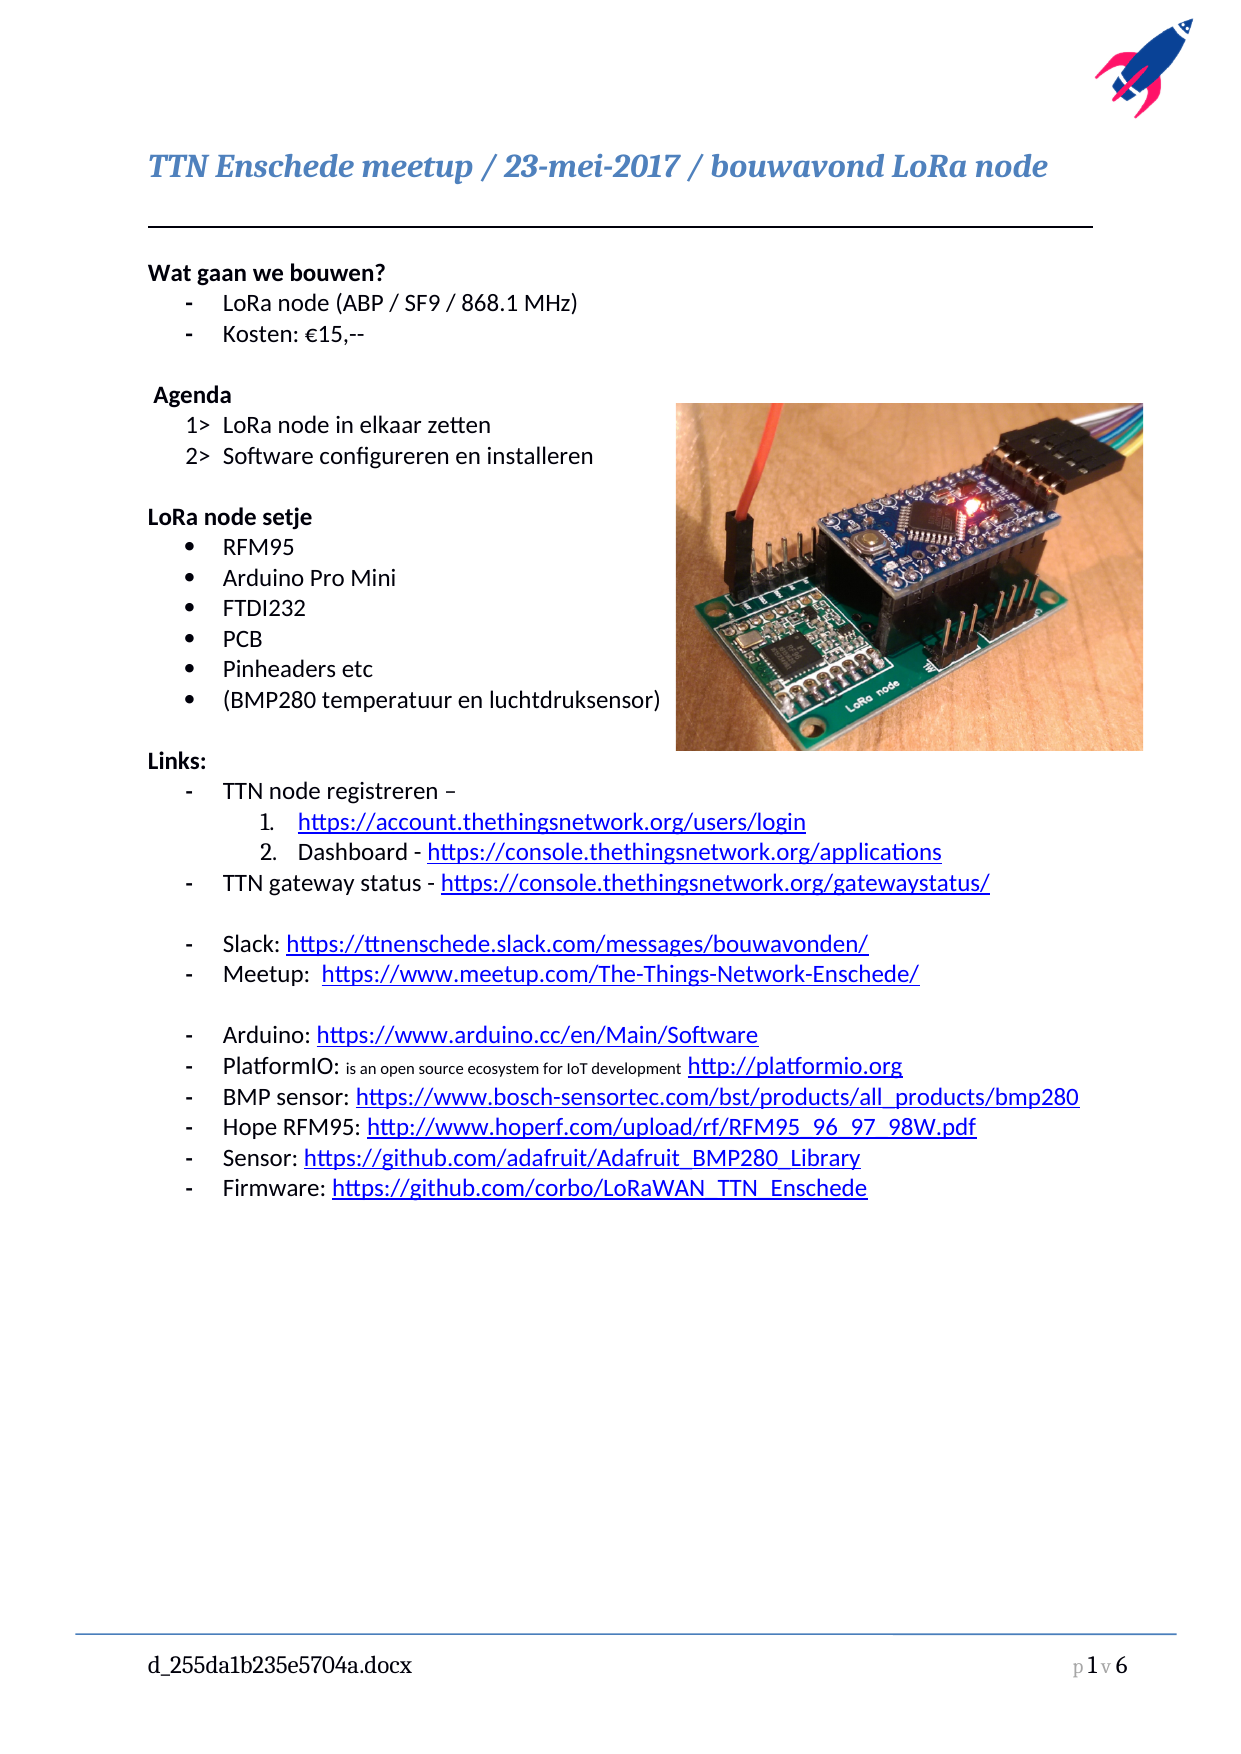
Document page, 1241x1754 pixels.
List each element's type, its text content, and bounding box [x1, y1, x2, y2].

list TTN gateway status - https://console.thethingsnetwork.org/gatewaystatus/ [185, 867, 1093, 898]
list LoRa node (ABP / SF9 / 868.1 MHz) [185, 287, 1093, 318]
text Wat gaan we bouwen? [148, 257, 1093, 287]
list https://account.thethingsnetwork.org/users/login [260, 806, 1093, 837]
list Hope RFM95: http://www.hoperf.com/upload/rf/RFM95_96_97_98W.pdf [185, 1111, 1093, 1142]
list (BMP280 temperatuur en luchtdruksensor) [185, 684, 675, 714]
list BMP sensor: https://www.bosch-sensortec.com/bst/products/all_products/bmp280 [185, 1081, 1093, 1111]
list Arduino Pro Mini [185, 562, 675, 592]
list Sensor: https://github.com/adafruit/Adafruit_BMP280_Library [185, 1142, 1093, 1172]
list PlatformIO: is an open source ecosystem for IoT development http://platformio.org [185, 1050, 1093, 1081]
list Slack: https://ttnenschede.slack.com/messages/bouwavonden/ [185, 928, 1093, 959]
list LoRa node in elkaar zetten [185, 409, 675, 440]
list Pinheaders etc [185, 653, 675, 684]
list Dashboard - https://console.thethingsnetwork.org/applications [260, 837, 1093, 867]
list PCB [185, 623, 675, 653]
list Kosten: €15,-- [185, 318, 1093, 348]
list FTDI232 [185, 592, 675, 623]
list Meetup: https://www.meetup.com/The-Things-Network-Enschede/ [185, 959, 1093, 989]
list RFM95 [185, 531, 675, 562]
picture [1092, 17, 1194, 121]
list TTN node registreren – [185, 776, 1093, 806]
list Software configureren en installeren [185, 440, 675, 470]
text Agenda [148, 379, 1093, 409]
text TTN Enschede meetup / 23-mei-2017 / bouwavond LoRa node [148, 148, 1093, 186]
list Firmware: https://github.com/corbo/LoRaWAN_TTN_Enschede [185, 1172, 1093, 1203]
text LoRa node setje [148, 501, 675, 531]
text Links: [148, 745, 1093, 776]
list Arduino: https://www.arduino.cc/en/Main/Software [185, 1020, 1093, 1050]
picture [675, 403, 1144, 751]
